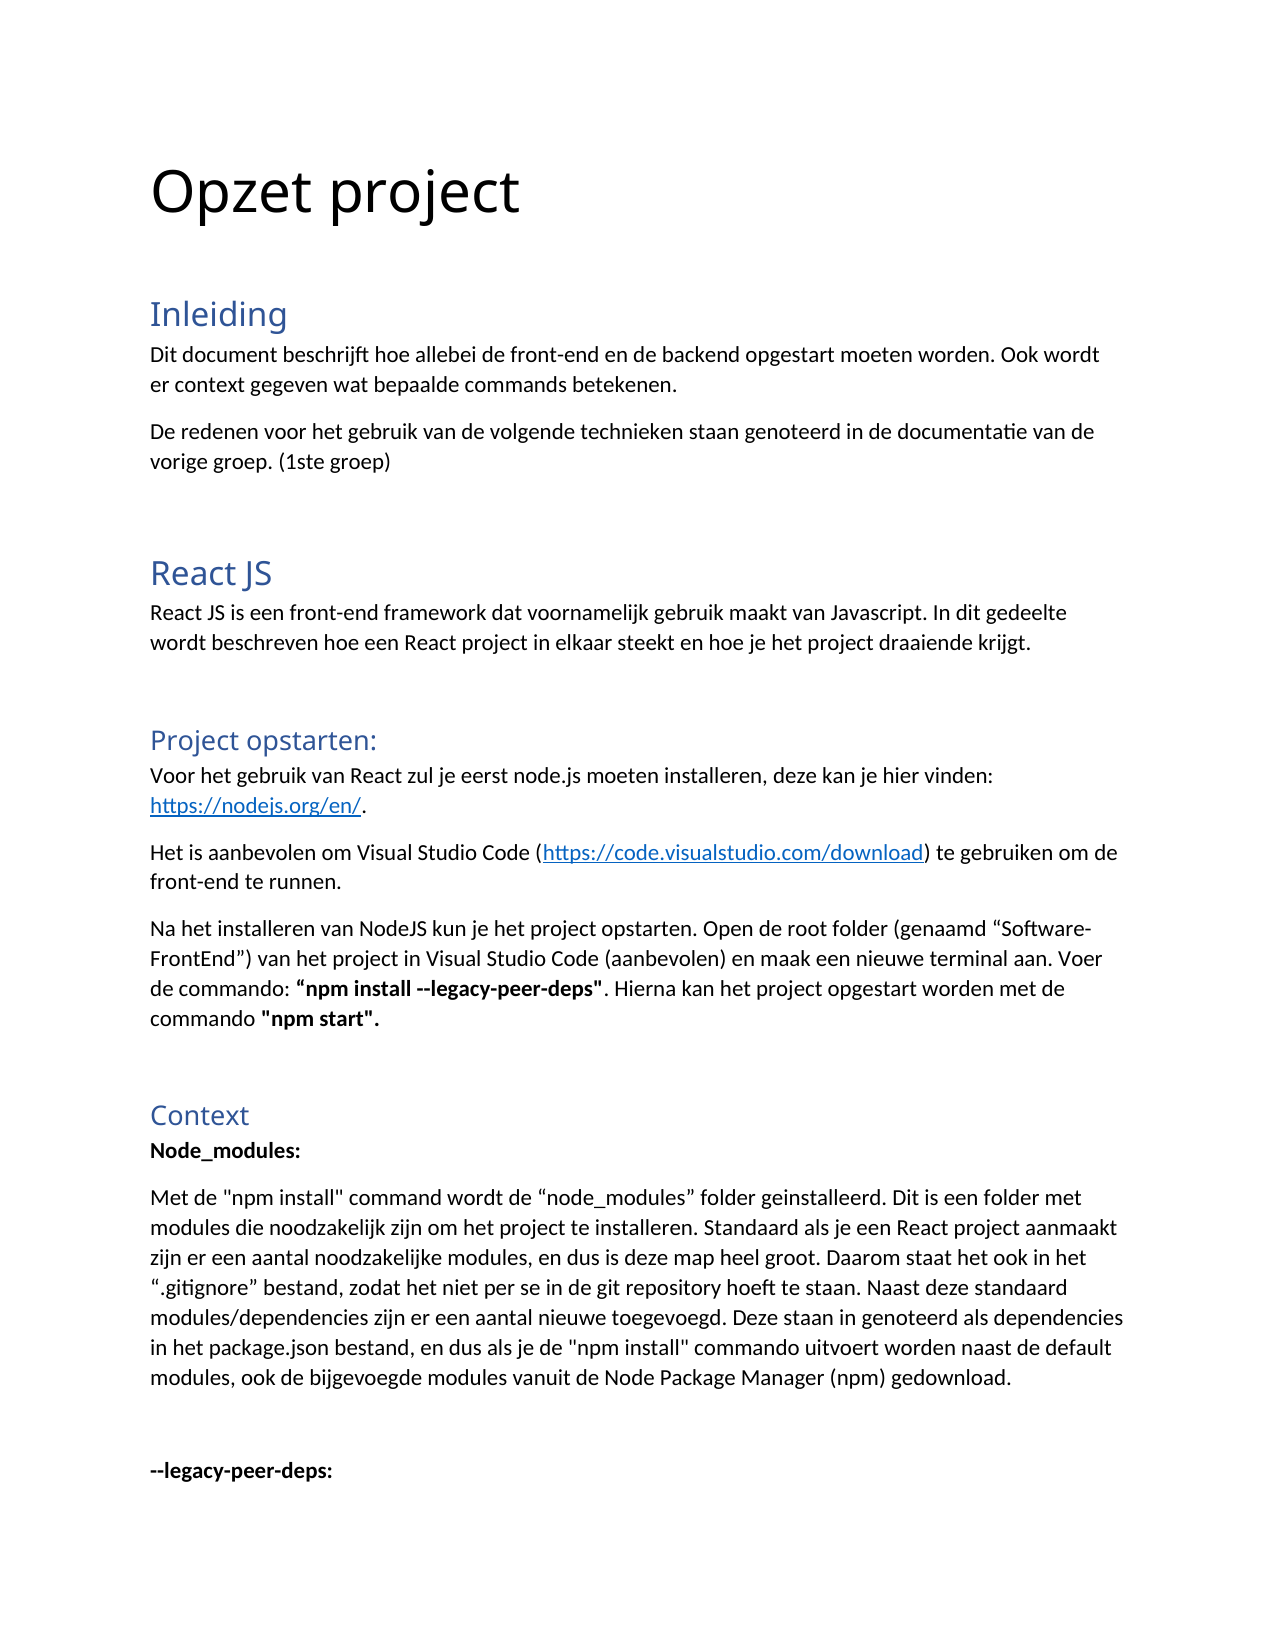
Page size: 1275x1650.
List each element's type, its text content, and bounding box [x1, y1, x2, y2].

text Met de "npm install" command wordt de “node_modules” folder geinstalleerd. Dit is een folder met modules die noodzakelijk zijn om het project te installeren. Standaard als je een React project aanmaakt zijn er een aantal noodzakelijke modules, en dus is deze map heel groot. Daarom staat het ook in het “.gitignore” bestand, zodat het niet per se in de git repository hoeft te staan. Naast deze standaard modules/dependencies zijn er een aantal nieuwe toegevoegd. Deze staan in genoteerd als dependencies in het package.json bestand, en dus als je de "npm install" commando uitvoert worden naast de default modules, ook de bijgevoegde modules vanuit de Node Package Manager (npm) gedownload. [150, 1183, 1125, 1391]
text Na het installeren van NodeJS kun je het project opstarten. Open de root folder (genaamd “Software-FrontEnd”) van het project in Visual Studio Code (aanbevolen) en maak een nieuwe terminal aan. Voer de commando: “npm install --legacy-peer-deps". Hierna kan het project opgestart worden met de commando "npm start". [150, 914, 1125, 1032]
text Het is aanbevolen om Visual Studio Code (https://code.visualstudio.com/download) te gebruiken om de front-end te runnen. [150, 838, 1125, 896]
subtitle Project opstarten: [150, 721, 1125, 758]
subtitle Inleiding [150, 291, 1125, 336]
subtitle Context [150, 1097, 1125, 1134]
text --legacy-peer-deps: [150, 1456, 1125, 1484]
text React JS is een front-end framework dat voornamelijk gebruik maakt van Javascript. In dit gedeelte wordt beschreven hoe een React project in elkaar steekt en hoe je het project draaiende krijgt. [150, 598, 1125, 656]
text Dit document beschrijft hoe allebei de front-end en de backend opgestart moeten worden. Ook wordt er context gegeven wat bepaalde commands betekenen. [150, 340, 1125, 398]
subtitle React JS [150, 549, 1125, 595]
text De redenen voor het gebruik van de volgende technieken staan genoteerd in de documentatie van de vorige groep. (1ste groep) [150, 417, 1125, 475]
title Opzet project [150, 150, 1125, 229]
text Voor het gebruik van React zul je eerst node.js moeten installeren, deze kan je hier vinden: https://nodejs.org/en/. [150, 761, 1125, 819]
text Node_modules: [150, 1137, 1125, 1165]
